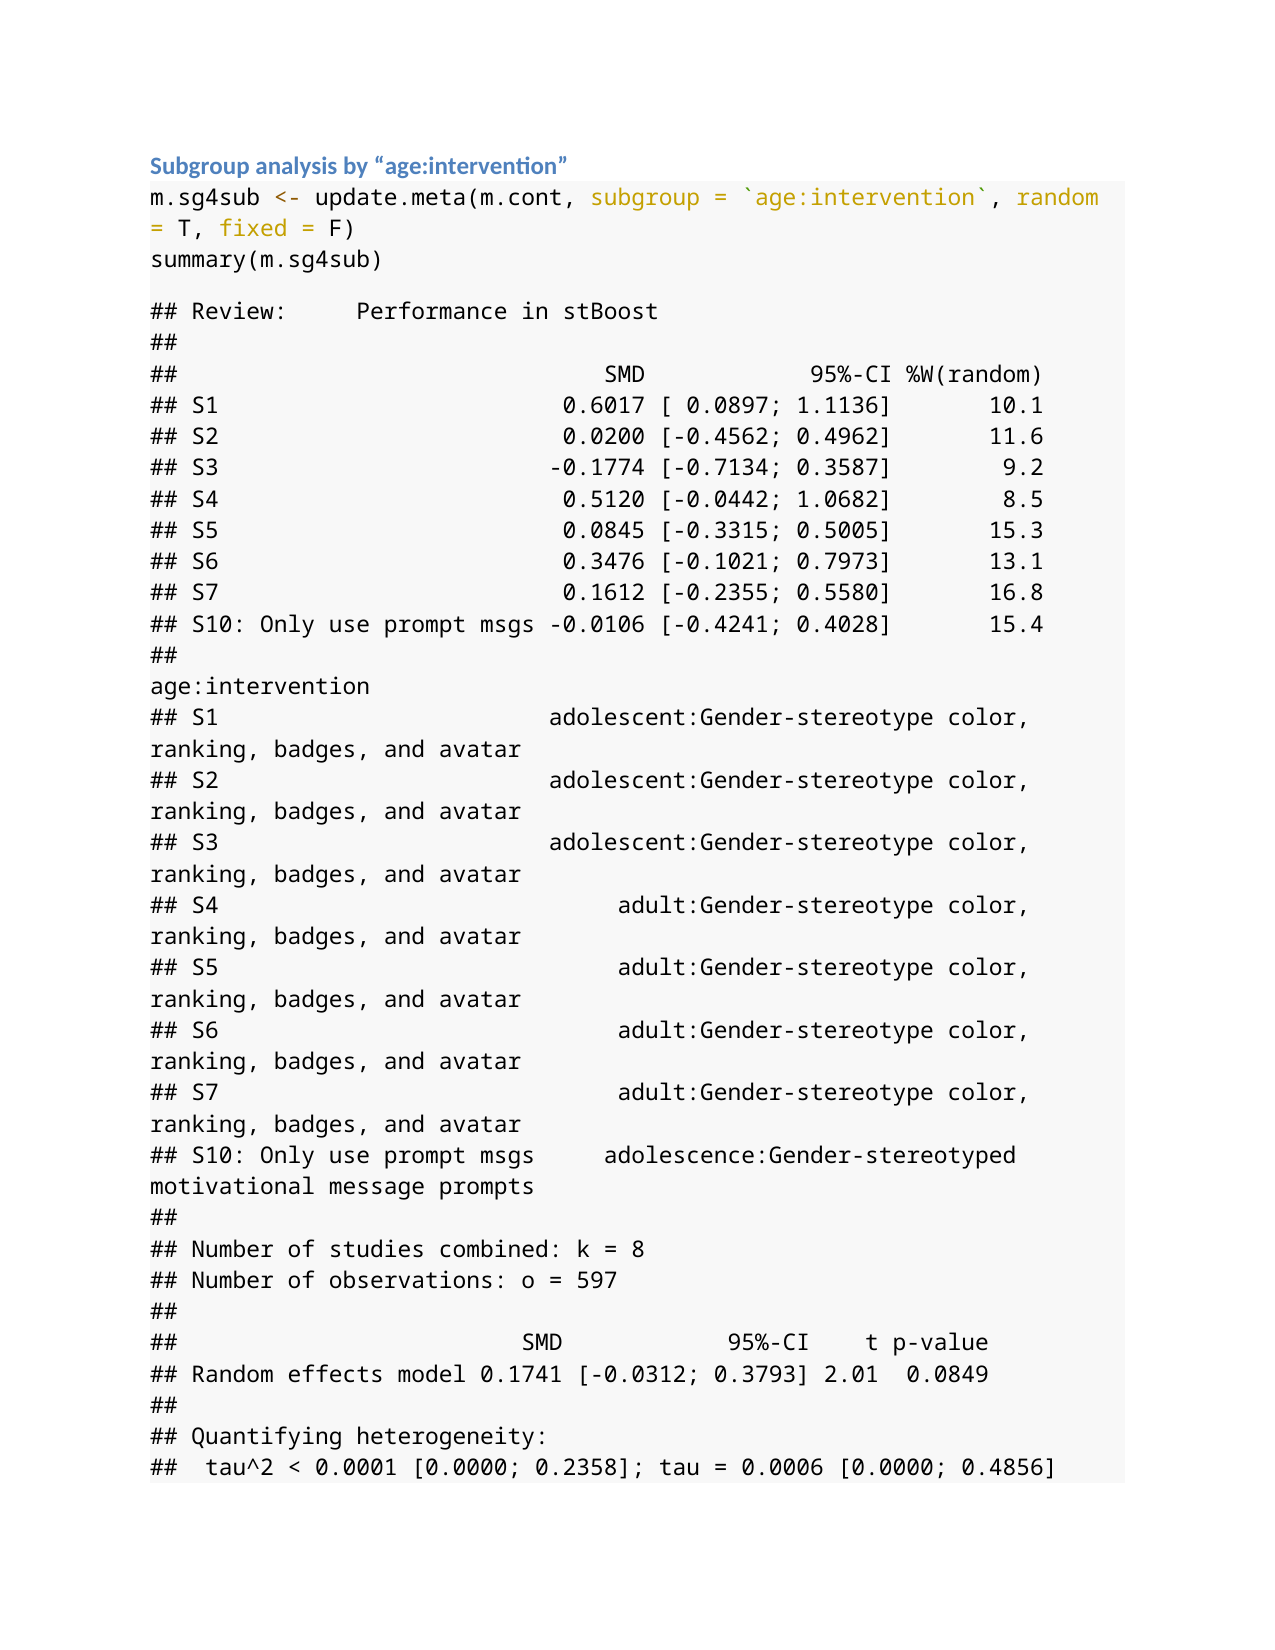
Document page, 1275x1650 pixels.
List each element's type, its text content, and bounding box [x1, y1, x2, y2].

subtitle Subgroup analysis by “age:intervention” [150, 150, 1125, 181]
text m.sg4sub <- update.meta(m.cont, subgroup = `age:intervention`, random = T, fixed = F) summary(m.sg4sub) [356, 181, 1125, 274]
